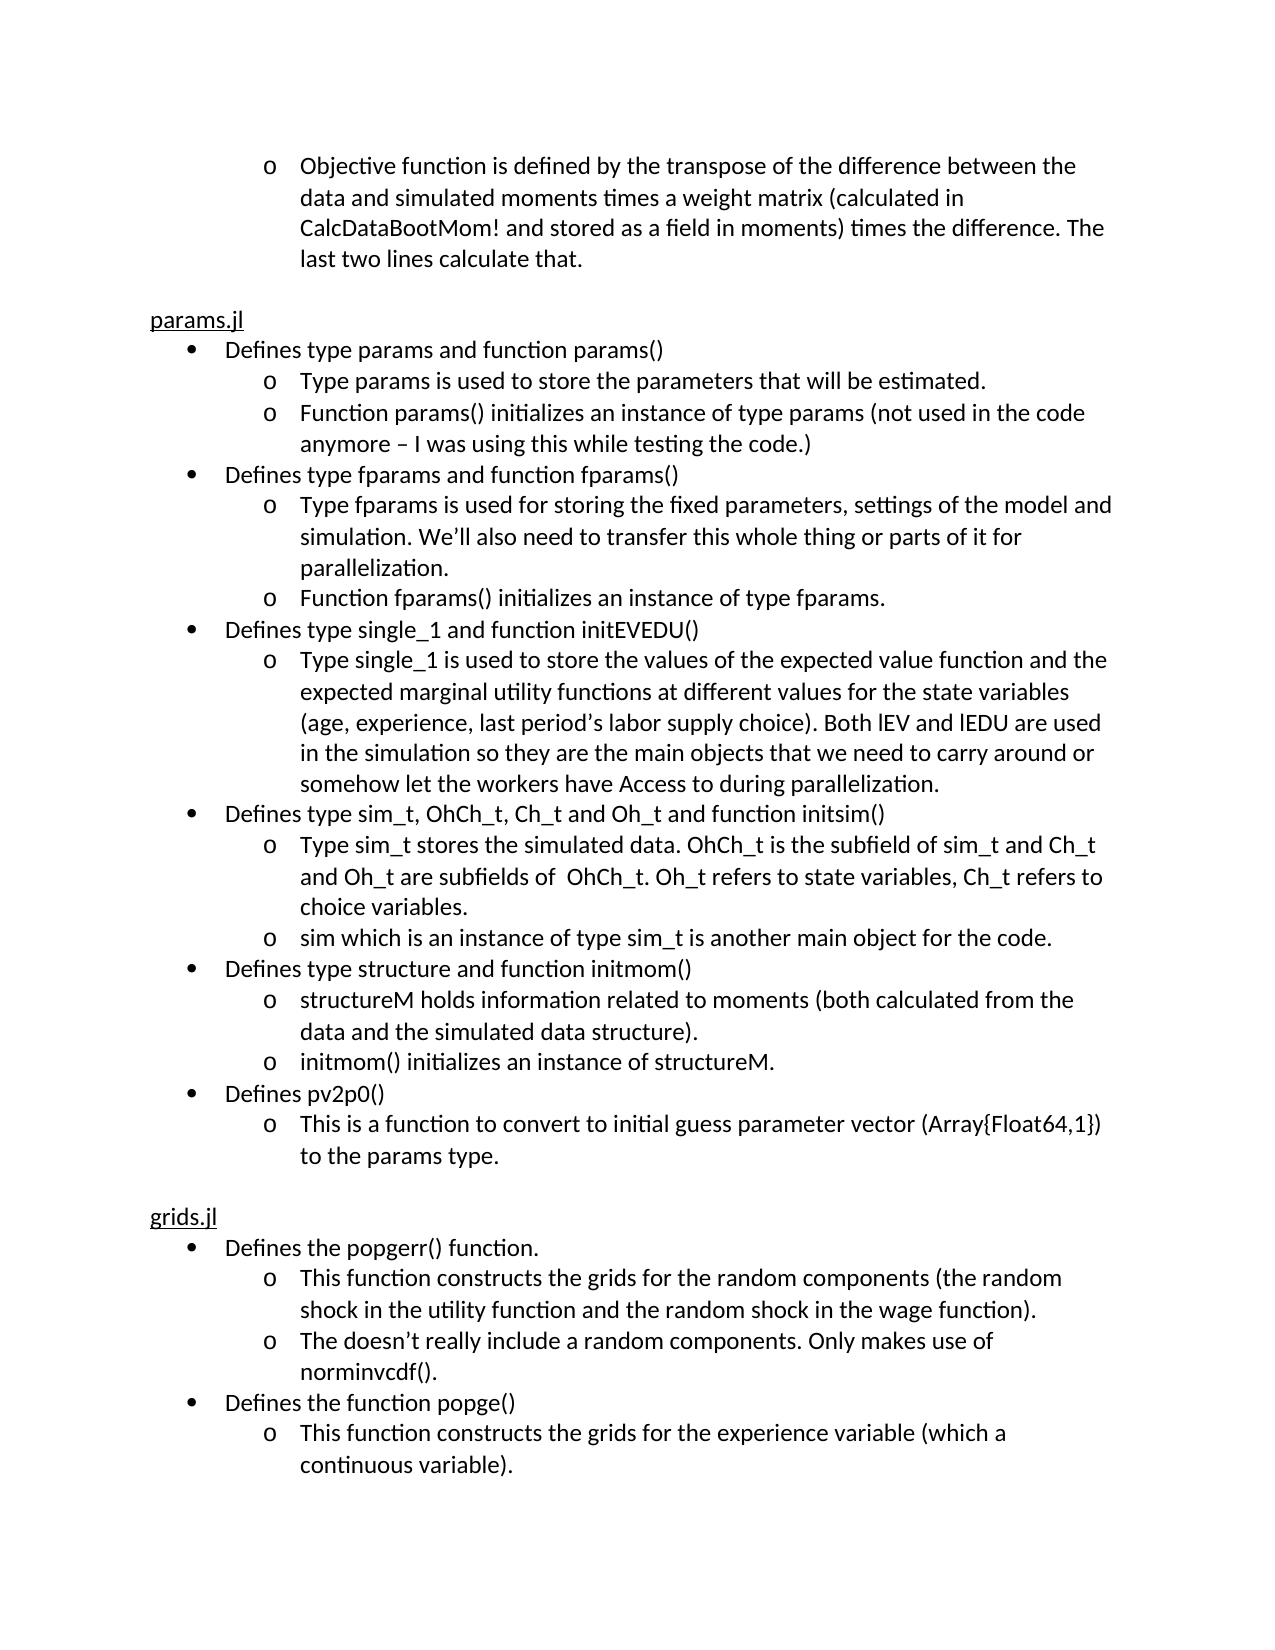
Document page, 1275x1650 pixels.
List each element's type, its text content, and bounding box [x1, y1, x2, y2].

list Defines type fparams and function fparams() [187, 459, 1125, 489]
list Defines pv2p0() [187, 1078, 1125, 1109]
list This function constructs the grids for the random components (the random shock in the utility function and the random shock in the wage function). [262, 1262, 1125, 1325]
text params.jl [150, 304, 1125, 334]
list Defines type params and function params() [187, 334, 1125, 365]
list The doesn’t really include a random components. Only makes use of norminvcdf(). [262, 1325, 1125, 1387]
list Defines type structure and function initmom() [187, 953, 1125, 984]
list This is a function to convert to initial guess parameter vector (Array{Float64,1}) to the params type. [262, 1109, 1125, 1171]
list Defines type sim_t, OhCh_t, Ch_t and Oh_t and function initsim() [187, 798, 1125, 829]
list This function constructs the grids for the experience variable (which a continuous variable). [262, 1418, 1125, 1480]
list sim which is an instance of type sim_t is another main object for the code. [262, 922, 1125, 953]
text grids.jl [150, 1201, 1125, 1232]
list Type single_1 is used to store the values of the expected value function and the expected marginal utility functions at different values for the state variables (age, experience, last period’s labor supply choice). Both lEV and lEDU are used in the simulation so they are the main objects that we need to carry around or somehow let the workers have Access to during parallelization. [262, 644, 1125, 798]
list Defines the popgerr() function. [187, 1232, 1125, 1262]
list initmom() initializes an instance of structureM. [262, 1046, 1125, 1078]
list Defines type single_1 and function initEVEDU() [187, 614, 1125, 644]
list Function params() initializes an instance of type params (not used in the code anymore – I was using this while testing the code.) [262, 397, 1125, 459]
list Type fparams is used for storing the fixed parameters, settings of the model and simulation. We’ll also need to transfer this whole thing or parts of it for parallelization. [262, 489, 1125, 582]
list Type params is used to store the parameters that will be estimated. [262, 365, 1125, 397]
list Type sim_t stores the simulated data. OhCh_t is the subfield of sim_t and Ch_t and Oh_t are subfields of OhCh_t. Oh_t refers to state variables, Ch_t refers to choice variables. [262, 829, 1125, 922]
list Defines the function popge() [187, 1387, 1125, 1418]
list structureM holds information related to moments (both calculated from the data and the simulated data structure). [262, 984, 1125, 1046]
list Function fparams() initializes an instance of type fparams. [262, 582, 1125, 614]
list Objective function is defined by the transpose of the difference between the data and simulated moments times a weight matrix (calculated in CalcDataBootMom! and stored as a field in moments) times the difference. The last two lines calculate that. [262, 150, 1125, 273]
